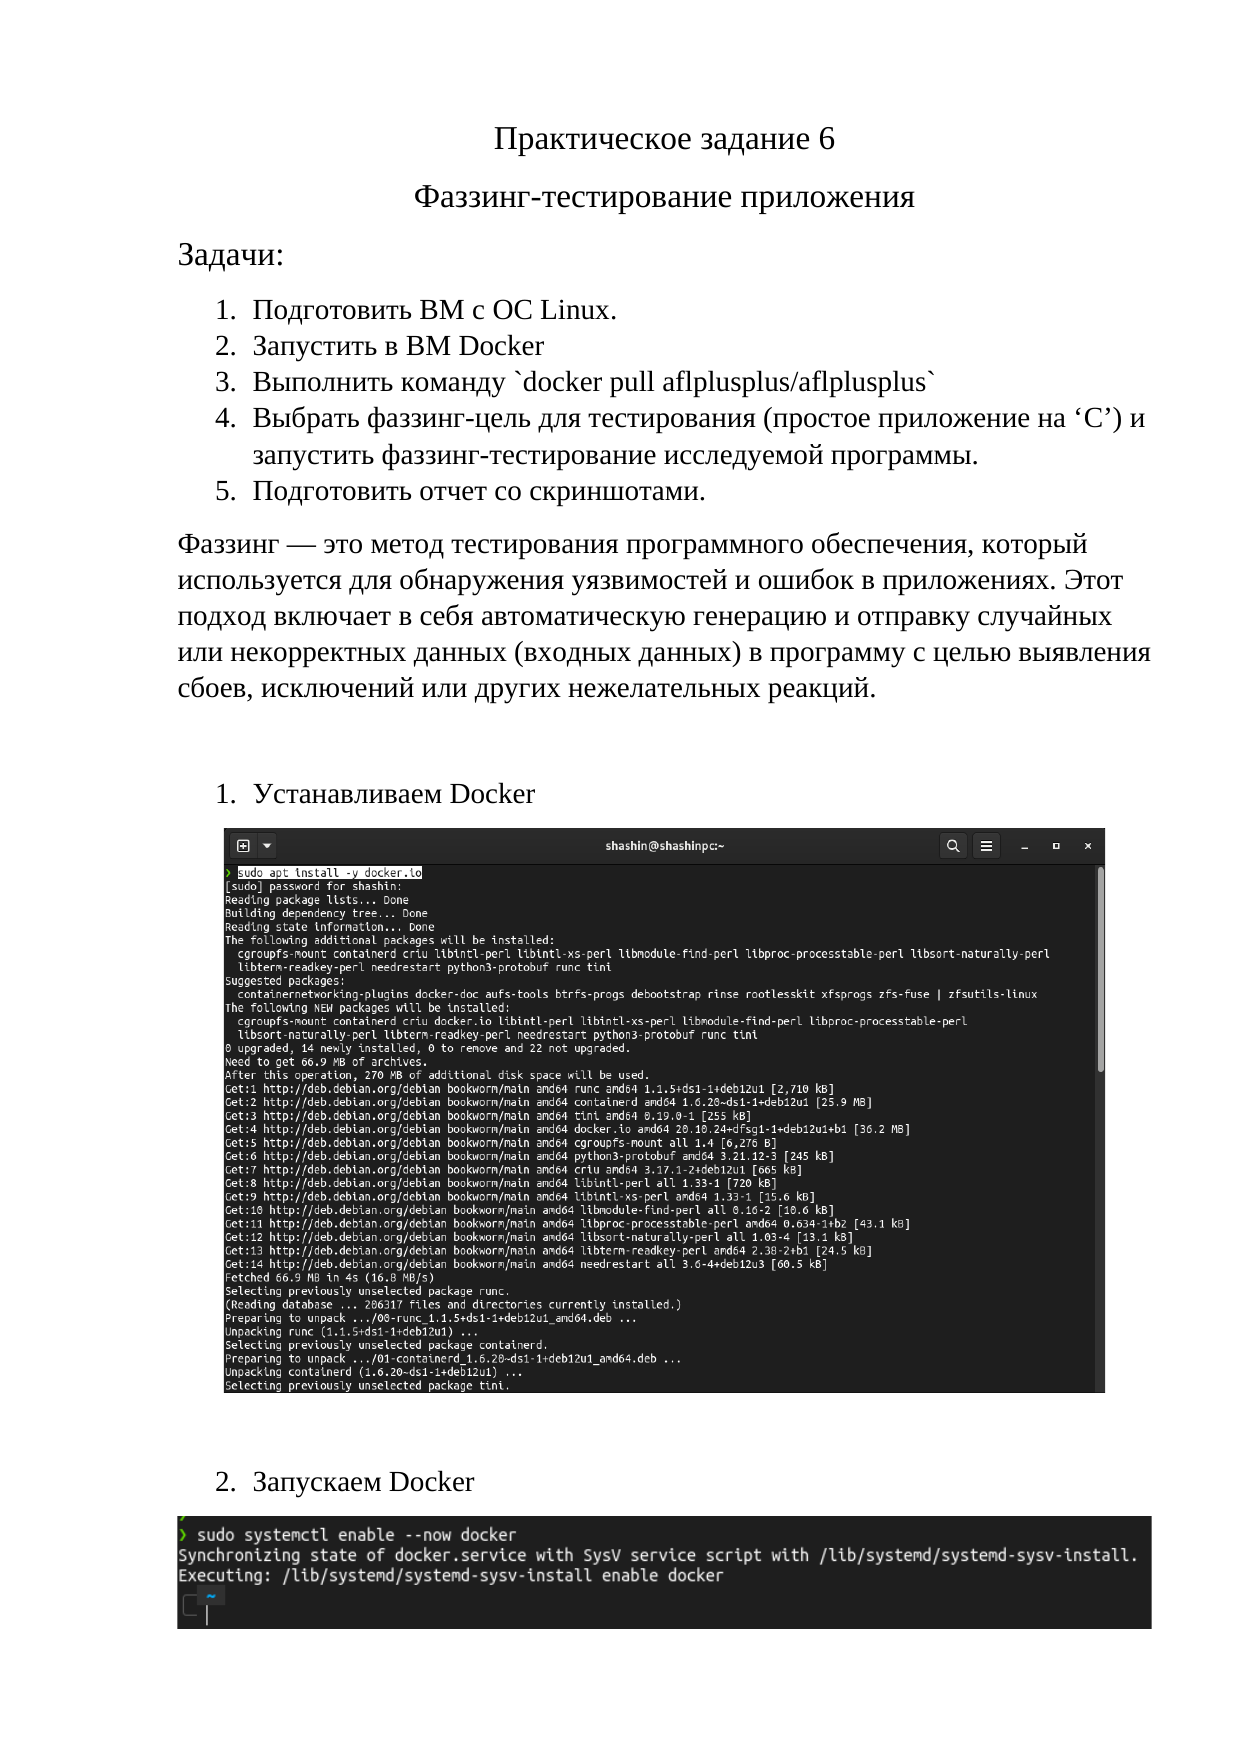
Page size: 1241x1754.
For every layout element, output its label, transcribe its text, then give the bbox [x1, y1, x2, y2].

picture [177, 1516, 1152, 1629]
list Запускаем Docker [215, 1464, 1152, 1498]
list Подготовить ВМ с OC Linux. [215, 292, 1152, 326]
list Выполнить команду `docker pull aflplusplus/aflplusplus` [215, 364, 1152, 398]
text Задачи: [177, 234, 1152, 272]
text Практическое задание 6 [177, 118, 1152, 156]
text Фаззинг-тестирование приложения [177, 176, 1152, 214]
list Устанавливаем Docker [215, 776, 1152, 809]
list Подготовить отчет со скриншотами. [215, 473, 1152, 506]
list Запустить в ВМ Docker [215, 328, 1152, 362]
list Выбрать фаззинг-цель для тестирования (простое приложение на ‘C’) и запустить фаззинг-тестирование исследуемой программы. [215, 401, 1152, 470]
text Фаззинг — это метод тестирования программного обеспечения, который используется для обнаружения уязвимостей и ошибок в приложениях. Этот подход включает в себя автоматическую генерацию и отправку случайных или некорректных данных (входных данных) в программу с целью выявления сбоев, исключений или других нежелательных реакций. [177, 526, 1152, 704]
picture [223, 828, 1105, 1393]
